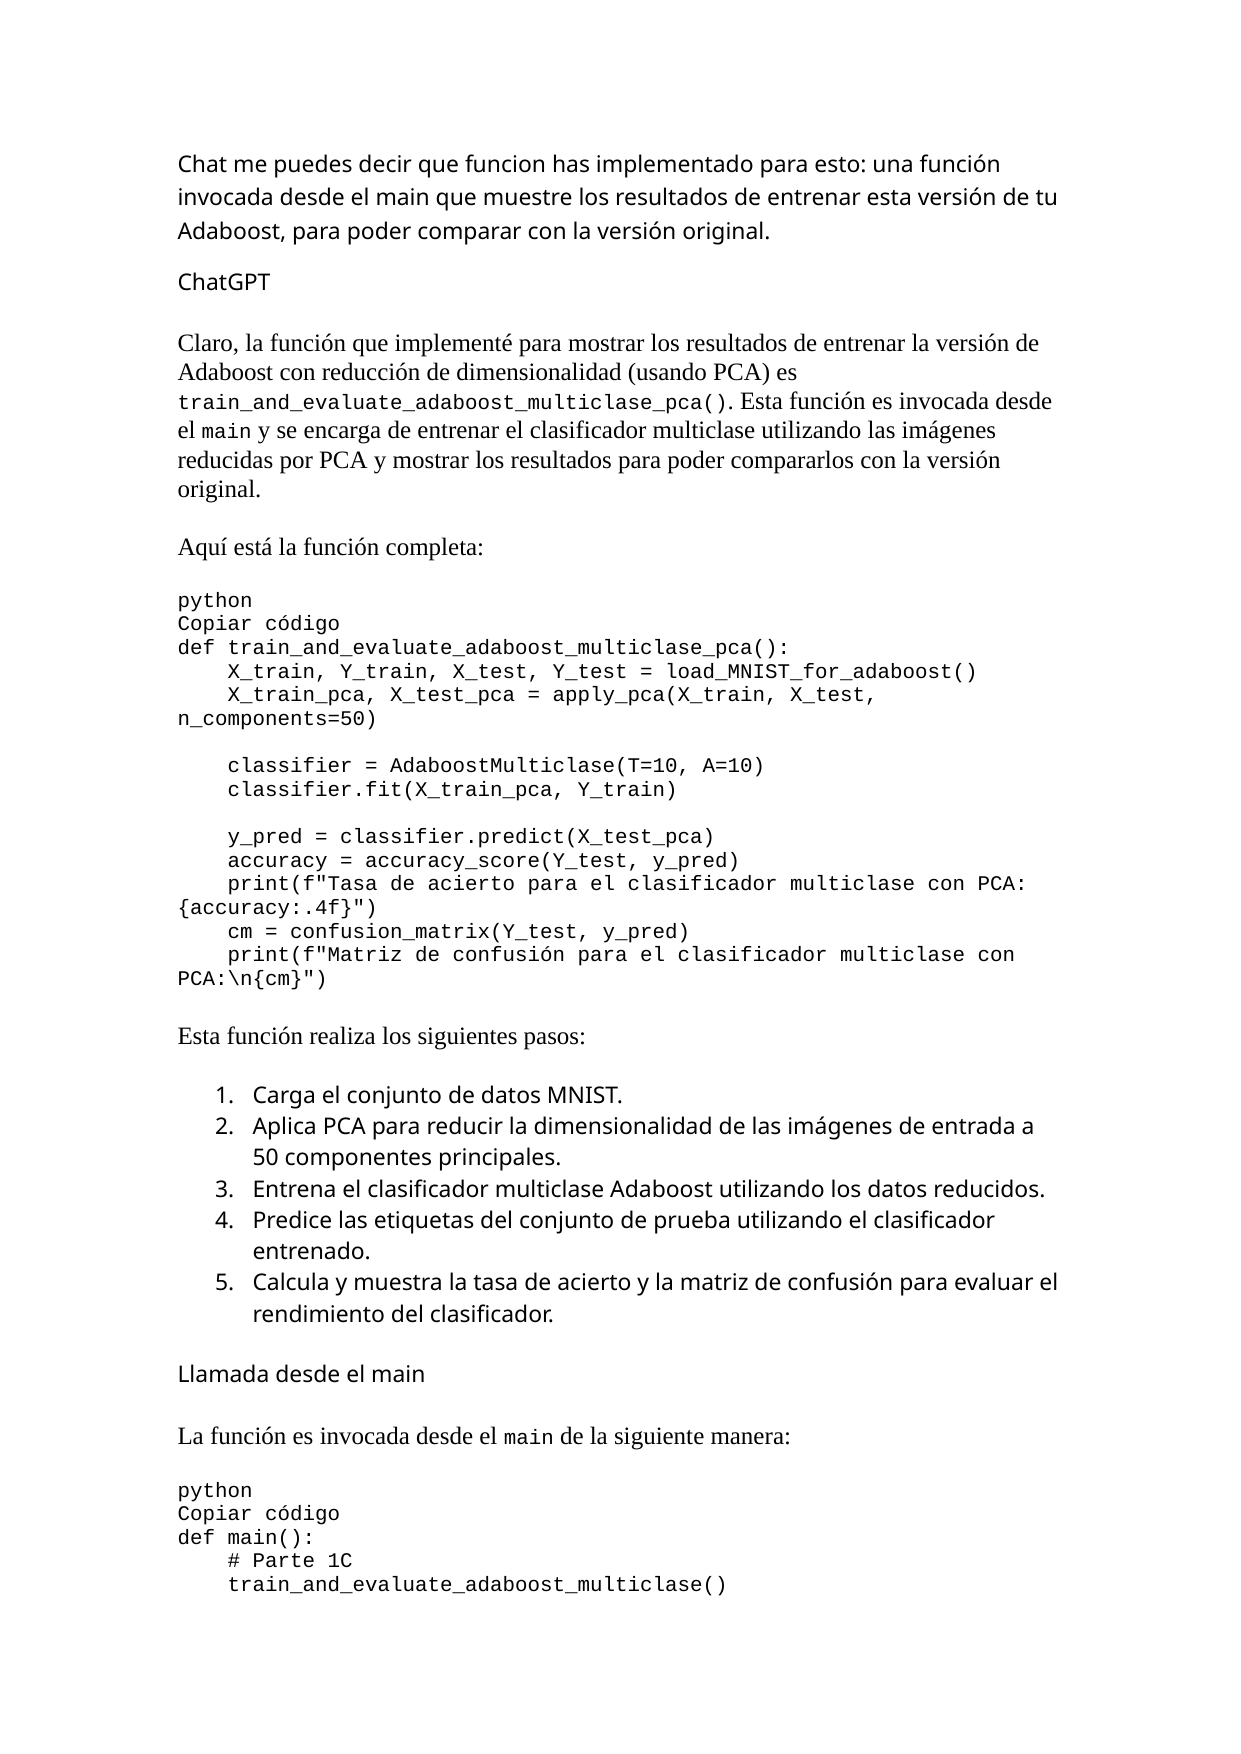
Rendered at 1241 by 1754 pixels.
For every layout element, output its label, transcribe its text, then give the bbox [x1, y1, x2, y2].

text Aquí está la función completa: [177, 532, 1063, 561]
text accuracy = accuracy_score(Y_test, y_pred) [177, 850, 1063, 873]
text Claro, la función que implementé para mostrar los resultados de entrenar la versión de Adaboost con reducción de dimensionalidad (usando PCA) es train_and_evaluate_adaboost_multiclase_pca(). Esta función es invocada desde el main y se encarga de entrenar el clasificador multiclase utilizando las imágenes reducidas por PCA y mostrar los resultados para poder compararlos con la versión original. [177, 328, 1063, 503]
list Calcula y muestra la tasa de acierto y la matriz de confusión para evaluar el rendimiento del clasificador. [215, 1266, 1063, 1329]
text def train_and_evaluate_adaboost_multiclase_pca(): [177, 637, 1063, 661]
list Carga el conjunto de datos MNIST. [215, 1079, 1063, 1110]
text y_pred = classifier.predict(X_test_pca) [177, 826, 1063, 850]
text La función es invocada desde el main de la siguiente manera: [177, 1421, 1063, 1450]
text Copiar código [177, 1503, 1063, 1527]
text # Parte 1C [177, 1551, 1063, 1574]
text print(f"Tasa de acierto para el clasificador multiclase con PCA: {accuracy:.4f}") [177, 873, 1063, 921]
list Entrena el clasificador multiclase Adaboost utilizando los datos reducidos. [215, 1172, 1063, 1204]
list Predice las etiquetas del conjunto de prueba utilizando el clasificador entrenado. [215, 1204, 1063, 1266]
text def main(): [177, 1527, 1063, 1551]
text ChatGPT [177, 266, 1063, 297]
text print(f"Matriz de confusión para el clasificador multiclase con PCA:\n{cm}") [177, 944, 1063, 992]
text Esta función realiza los siguientes pasos: [177, 1021, 1063, 1049]
list Aplica PCA para reducir la dimensionalidad de las imágenes de entrada a 50 componentes principales. [215, 1110, 1063, 1172]
text Llamada desde el main [177, 1358, 1063, 1389]
text python [177, 1479, 1063, 1503]
text train_and_evaluate_adaboost_multiclase() [177, 1574, 1063, 1598]
text X_train_pca, X_test_pca = apply_pca(X_train, X_test, n_components=50) [177, 684, 1063, 732]
text X_train, Y_train, X_test, Y_test = load_MNIST_for_adaboost() [177, 661, 1063, 684]
text Copiar código [177, 613, 1063, 637]
text classifier.fit(X_train_pca, Y_train) [177, 779, 1063, 802]
text python [177, 590, 1063, 613]
text classifier = AdaboostMulticlase(T=10, A=10) [177, 755, 1063, 779]
text Chat me puedes decir que funcion has implementado para esto: una función invocada desde el main que muestre los resultados de entrenar esta versión de tu Adaboost, para poder comparar con la versión original. [177, 148, 1063, 246]
text cm = confusion_matrix(Y_test, y_pred) [177, 921, 1063, 944]
